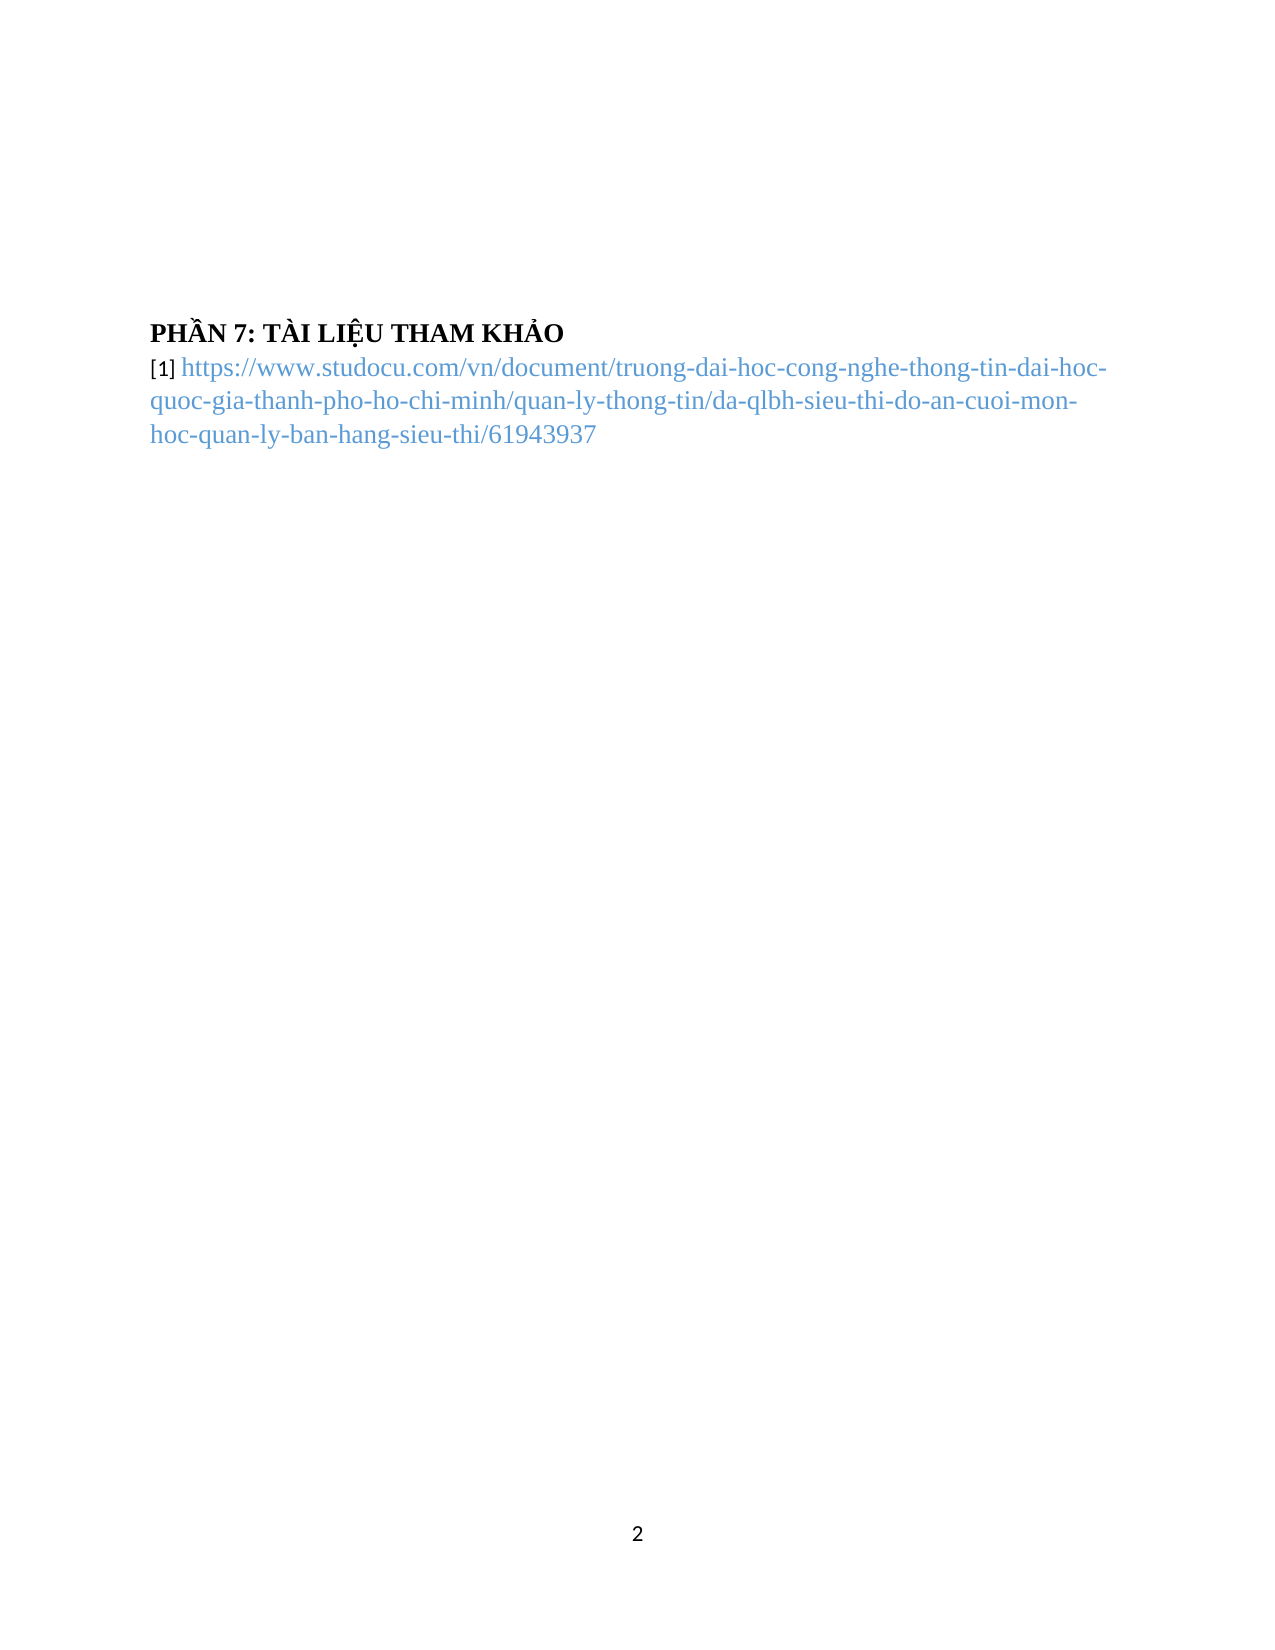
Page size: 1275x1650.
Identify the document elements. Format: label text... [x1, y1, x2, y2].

text [1] https://www.studocu.com/vn/document/truong-dai-hoc-cong-nghe-thong-tin-dai-hoc-quoc-gia-thanh-pho-ho-chi-minh/quan-ly-thong-tin/da-qlbh-sieu-thi-do-an-cuoi-mon-hoc-quan-ly-ban-hang-sieu-thi/61943937 [150, 351, 1125, 449]
subtitle PHẦN 7: TÀI LIỆU THAM KHẢO [150, 317, 1125, 348]
